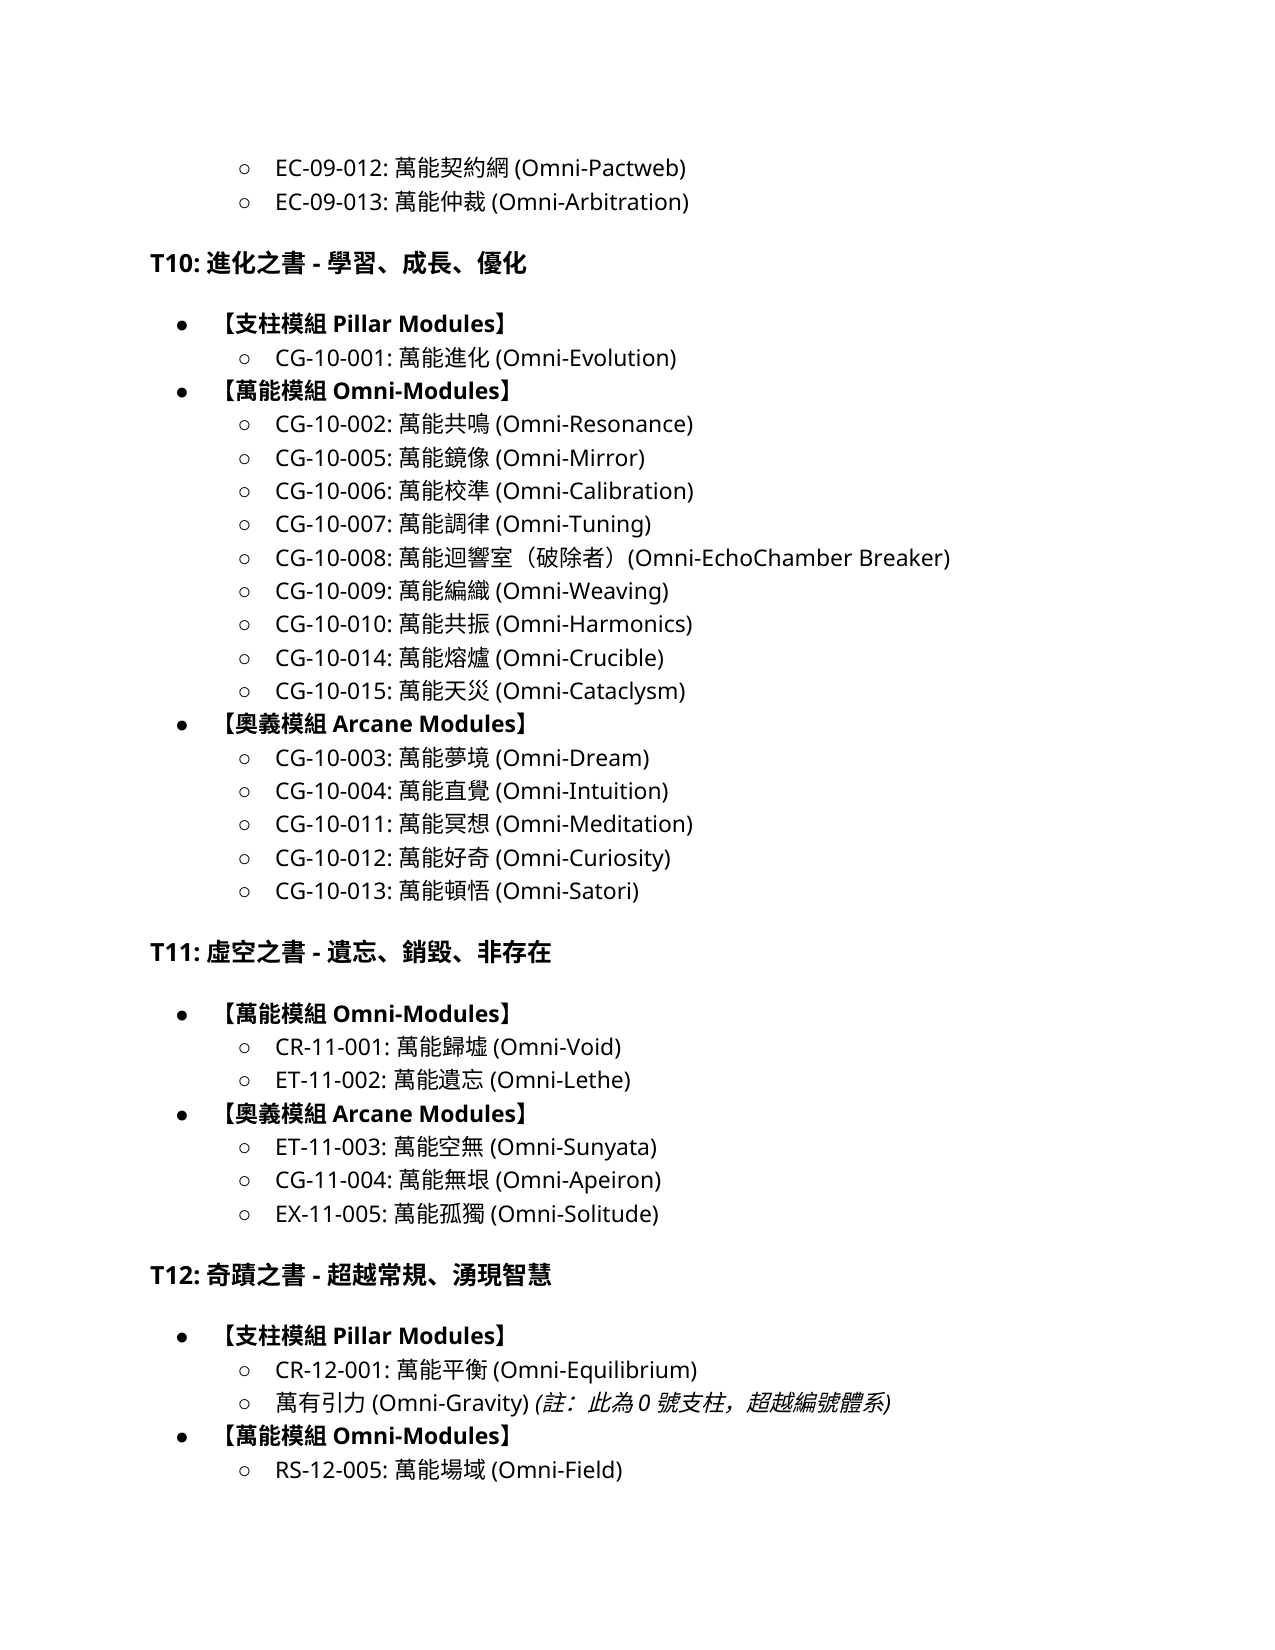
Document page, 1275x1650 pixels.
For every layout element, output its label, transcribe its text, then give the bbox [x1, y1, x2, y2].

list CG-10-007: 萬能調律 (Omni-Tuning) [237, 506, 1125, 539]
list CG-10-015: 萬能天災 (Omni-Cataclysm) [237, 673, 1125, 706]
list CG-11-004: 萬能無垠 (Omni-Apeiron) [237, 1162, 1125, 1195]
list EC-09-012: 萬能契約網 (Omni-Pactweb) [237, 150, 1125, 183]
list CG-10-006: 萬能校準 (Omni-Calibration) [237, 473, 1125, 506]
list CR-12-001: 萬能平衡 (Omni-Equilibrium) [237, 1351, 1125, 1385]
list RS-12-005: 萬能場域 (Omni-Field) [237, 1451, 1125, 1485]
list 【萬能模組 Omni-Modules】 [175, 995, 1125, 1029]
list CG-10-002: 萬能共鳴 (Omni-Resonance) [237, 406, 1125, 439]
list 【奧義模組 Arcane Modules】 [175, 706, 1125, 739]
list CG-10-008: 萬能迴響室（破除者）(Omni-EchoChamber Breaker) [237, 539, 1125, 573]
list 【萬能模組 Omni-Modules】 [175, 373, 1125, 406]
list 【萬能模組 Omni-Modules】 [175, 1418, 1125, 1451]
subtitle T10: 進化之書 - 學習、成長、優化 [150, 243, 1125, 279]
list CG-10-014: 萬能熔爐 (Omni-Crucible) [237, 639, 1125, 673]
list CG-10-005: 萬能鏡像 (Omni-Mirror) [237, 439, 1125, 473]
subtitle T11: 虛空之書 - 遺忘、銷毀、非存在 [150, 933, 1125, 969]
list CR-11-001: 萬能歸墟 (Omni-Void) [237, 1029, 1125, 1062]
list CG-10-001: 萬能進化 (Omni-Evolution) [237, 339, 1125, 373]
list CG-10-010: 萬能共振 (Omni-Harmonics) [237, 606, 1125, 639]
list EX-11-005: 萬能孤獨 (Omni-Solitude) [237, 1195, 1125, 1229]
list 【支柱模組 Pillar Modules】 [175, 1318, 1125, 1351]
list ET-11-003: 萬能空無 (Omni-Sunyata) [237, 1129, 1125, 1162]
list CG-10-003: 萬能夢境 (Omni-Dream) [237, 739, 1125, 773]
list CG-10-013: 萬能頓悟 (Omni-Satori) [237, 873, 1125, 906]
list CG-10-004: 萬能直覺 (Omni-Intuition) [237, 773, 1125, 806]
subtitle T12: 奇蹟之書 - 超越常規、湧現智慧 [150, 1255, 1125, 1292]
list EC-09-013: 萬能仲裁 (Omni-Arbitration) [237, 183, 1125, 217]
list 萬有引力 (Omni-Gravity) (註：此為0號支柱，超越編號體系) [237, 1385, 1125, 1418]
list CG-10-012: 萬能好奇 (Omni-Curiosity) [237, 839, 1125, 873]
list CG-10-009: 萬能編織 (Omni-Weaving) [237, 573, 1125, 606]
list ET-11-002: 萬能遺忘 (Omni-Lethe) [237, 1062, 1125, 1095]
list CG-10-011: 萬能冥想 (Omni-Meditation) [237, 806, 1125, 839]
list 【支柱模組 Pillar Modules】 [175, 306, 1125, 339]
list 【奧義模組 Arcane Modules】 [175, 1095, 1125, 1129]
